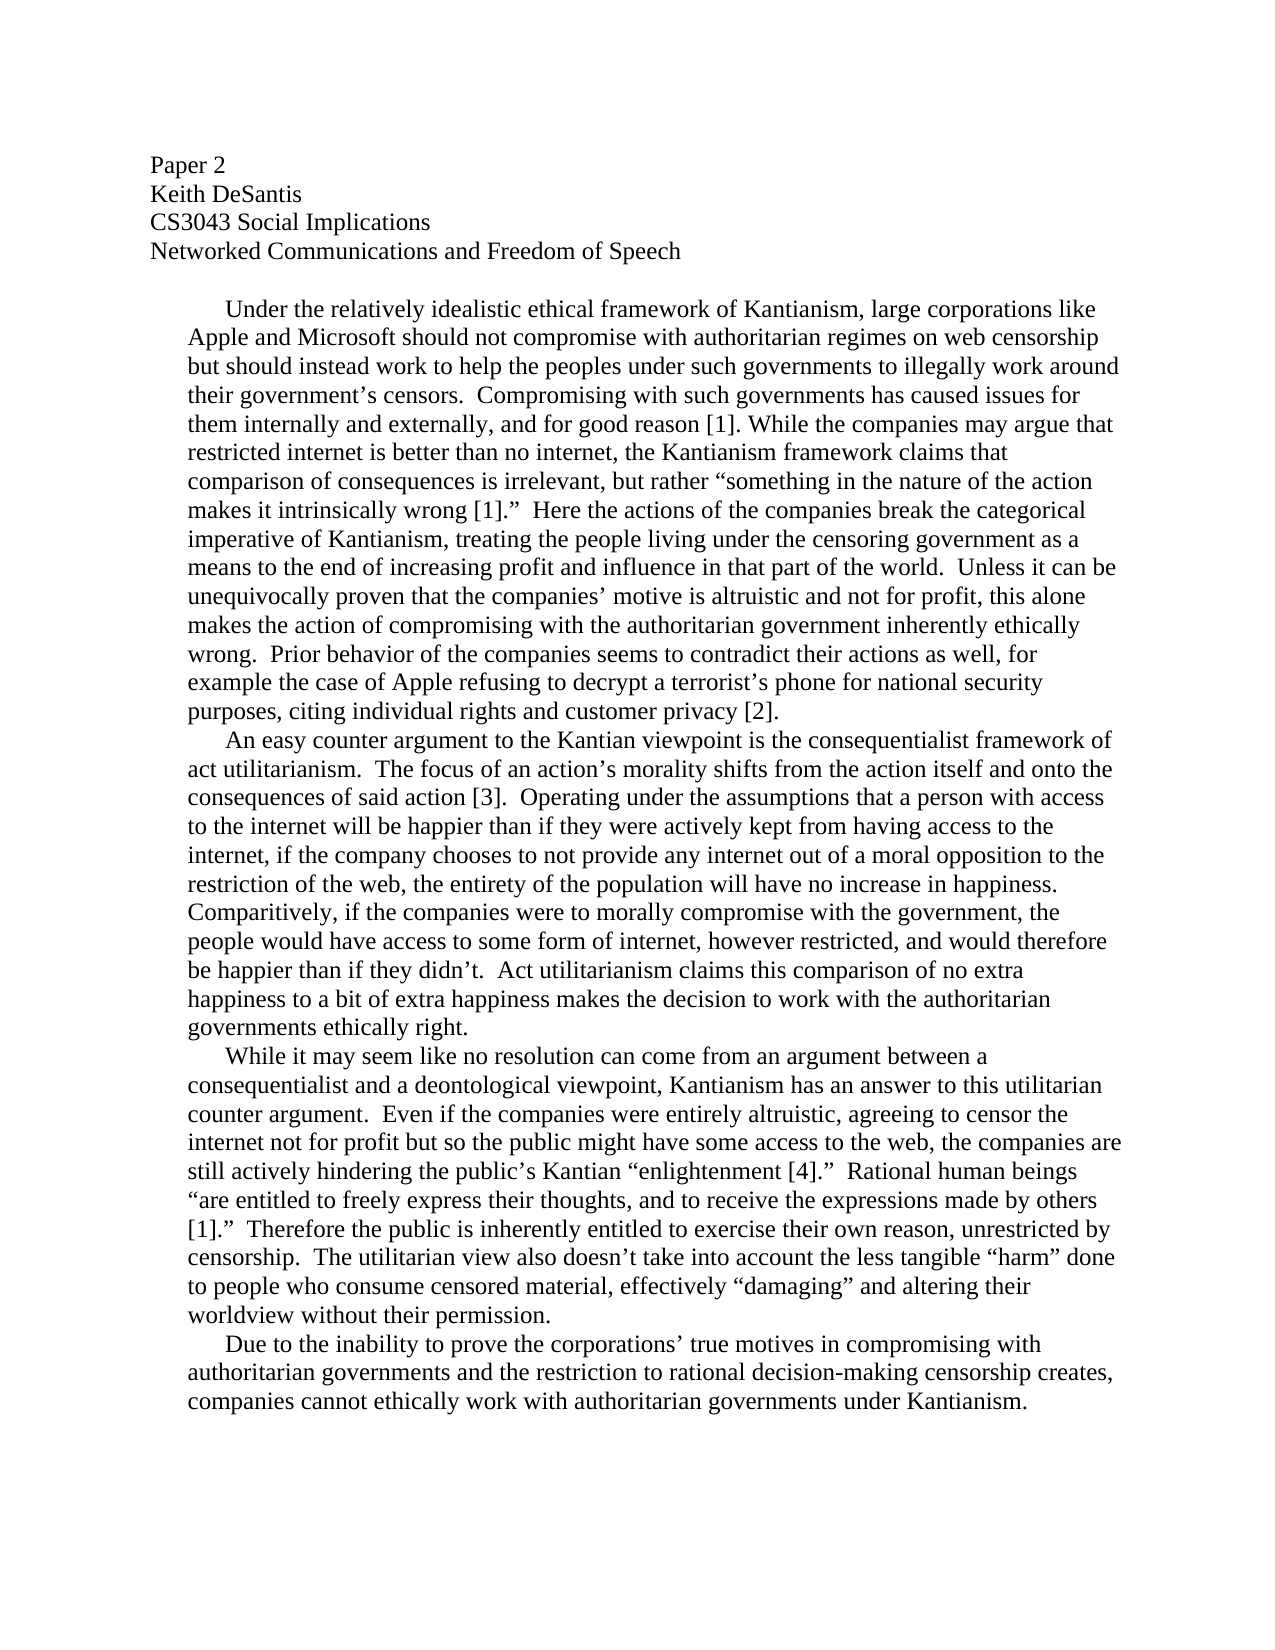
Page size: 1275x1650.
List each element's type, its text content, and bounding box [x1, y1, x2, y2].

text Due to the inability to prove the corporations’ true motives in compromising with authoritarian governments and the restriction to rational decision-making censorship creates, companies cannot ethically work with authoritarian governments under Kantianism. [187, 1329, 1125, 1415]
text Keith DeSantis [150, 179, 1125, 207]
text Paper 2 [150, 150, 1125, 179]
text Under the relatively idealistic ethical framework of Kantianism, large corporations like Apple and Microsoft should not compromise with authoritarian regimes on web censorship but should instead work to help the peoples under such governments to illegally work around their government’s censors. Compromising with such governments has caused issues for them internally and externally, and for good reason [1]. While the companies may argue that restricted internet is better than no internet, the Kantianism framework claims that comparison of consequences is irrelevant, but rather “something in the nature of the action makes it intrinsically wrong [1].” Here the actions of the companies break the categorical imperative of Kantianism, treating the people living under the censoring government as a means to the end of increasing profit and influence in that part of the world. Unless it can be unequivocally proven that the companies’ motive is altruistic and not for profit, this alone makes the action of compromising with the authoritarian government inherently ethically wrong. Prior behavior of the companies seems to contradict their actions as well, for example the case of Apple refusing to decrypt a terrorist’s phone for national security purposes, citing individual rights and customer privacy [2]. [187, 294, 1125, 725]
text Networked Communications and Freedom of Speech [150, 236, 1125, 265]
text An easy counter argument to the Kantian viewpoint is the consequentialist framework of act utilitarianism. The focus of an action’s morality shifts from the action itself and onto the consequences of said action [3]. Operating under the assumptions that a person with access to the internet will be happier than if they were actively kept from having access to the internet, if the company chooses to not provide any internet out of a moral opposition to the restriction of the web, the entirety of the population will have no increase in happiness. Comparitively, if the companies were to morally compromise with the government, the people would have access to some form of internet, however restricted, and would therefore be happier than if they didn’t. Act utilitarianism claims this comparison of no extra happiness to a bit of extra happiness makes the decision to work with the authoritarian governments ethically right. [187, 725, 1125, 1041]
text CS3043 Social Implications [150, 207, 1125, 236]
text While it may seem like no resolution can come from an argument between a consequentialist and a deontological viewpoint, Kantianism has an answer to this utilitarian counter argument. Even if the companies were entirely altruistic, agreeing to censor the internet not for profit but so the public might have some access to the web, the companies are still actively hindering the public’s Kantian “enlightenment [4].” Rational human beings “are entitled to freely express their thoughts, and to receive the expressions made by others [1].” Therefore the public is inherently entitled to exercise their own reason, unrestricted by censorship. The utilitarian view also doesn’t take into account the less tangible “harm” done to people who consume censored material, effectively “damaging” and altering their worldview without their permission. [187, 1041, 1125, 1329]
